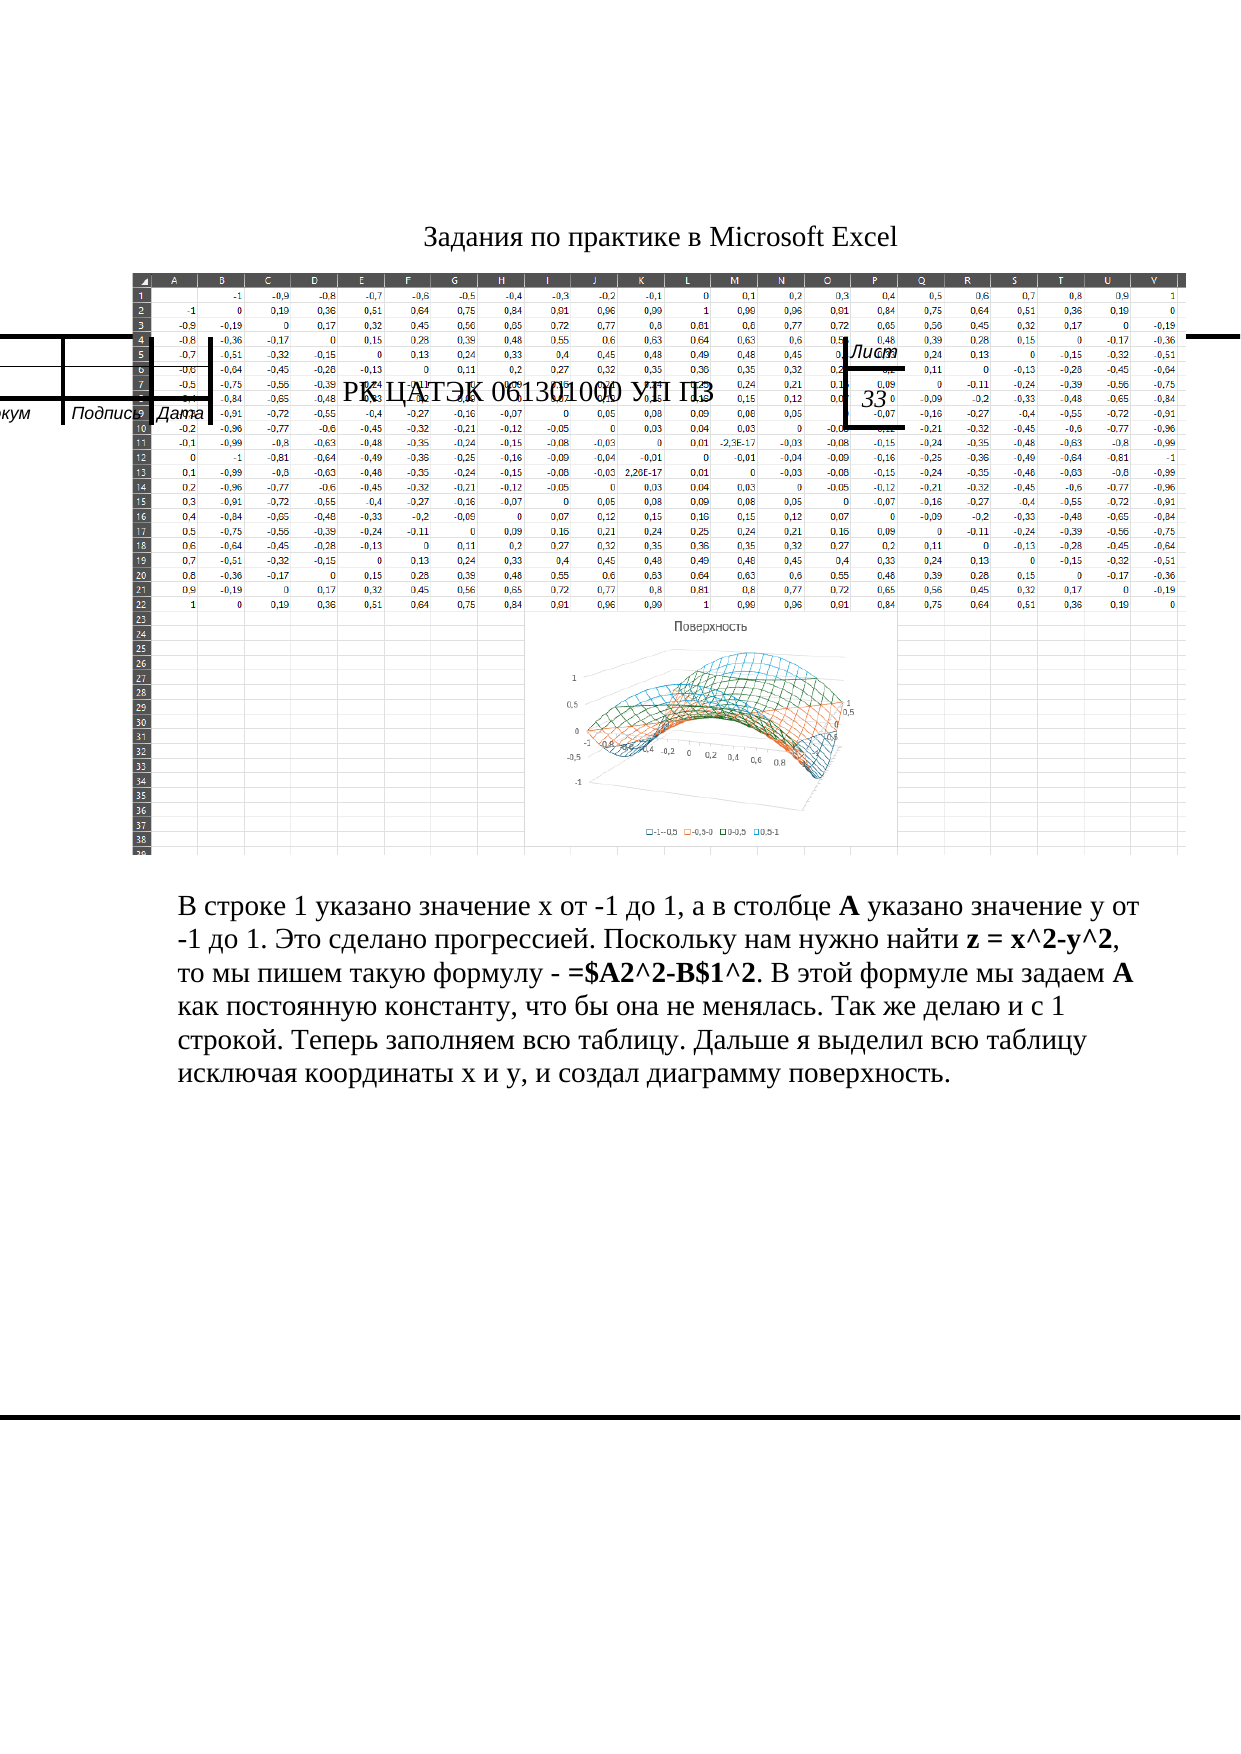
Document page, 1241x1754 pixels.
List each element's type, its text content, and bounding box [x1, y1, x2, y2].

picture [132, 367, 149, 396]
text Задания по практике в Microsoft Excel [177, 219, 1144, 252]
picture [132, 273, 1186, 855]
picture [154, 367, 208, 396]
text В строке 1 указано значение x от -1 до 1, а в столбце A указано значение y от -1 до 1. Это сделано прогрессией. Поскольку нам нужно найти z = x^2-y^2, то мы пишем такую формулу - =$A2^2-B$1^2. В этой формуле мы задаем A как постоянную константу, что бы она не менялась. Так же делаю и с 1 строкой. Теперь заполняем всю таблицу. Дальше я выделил всю таблицу исключая координаты x и y, и создал диаграмму поверхность. [177, 888, 1144, 1089]
